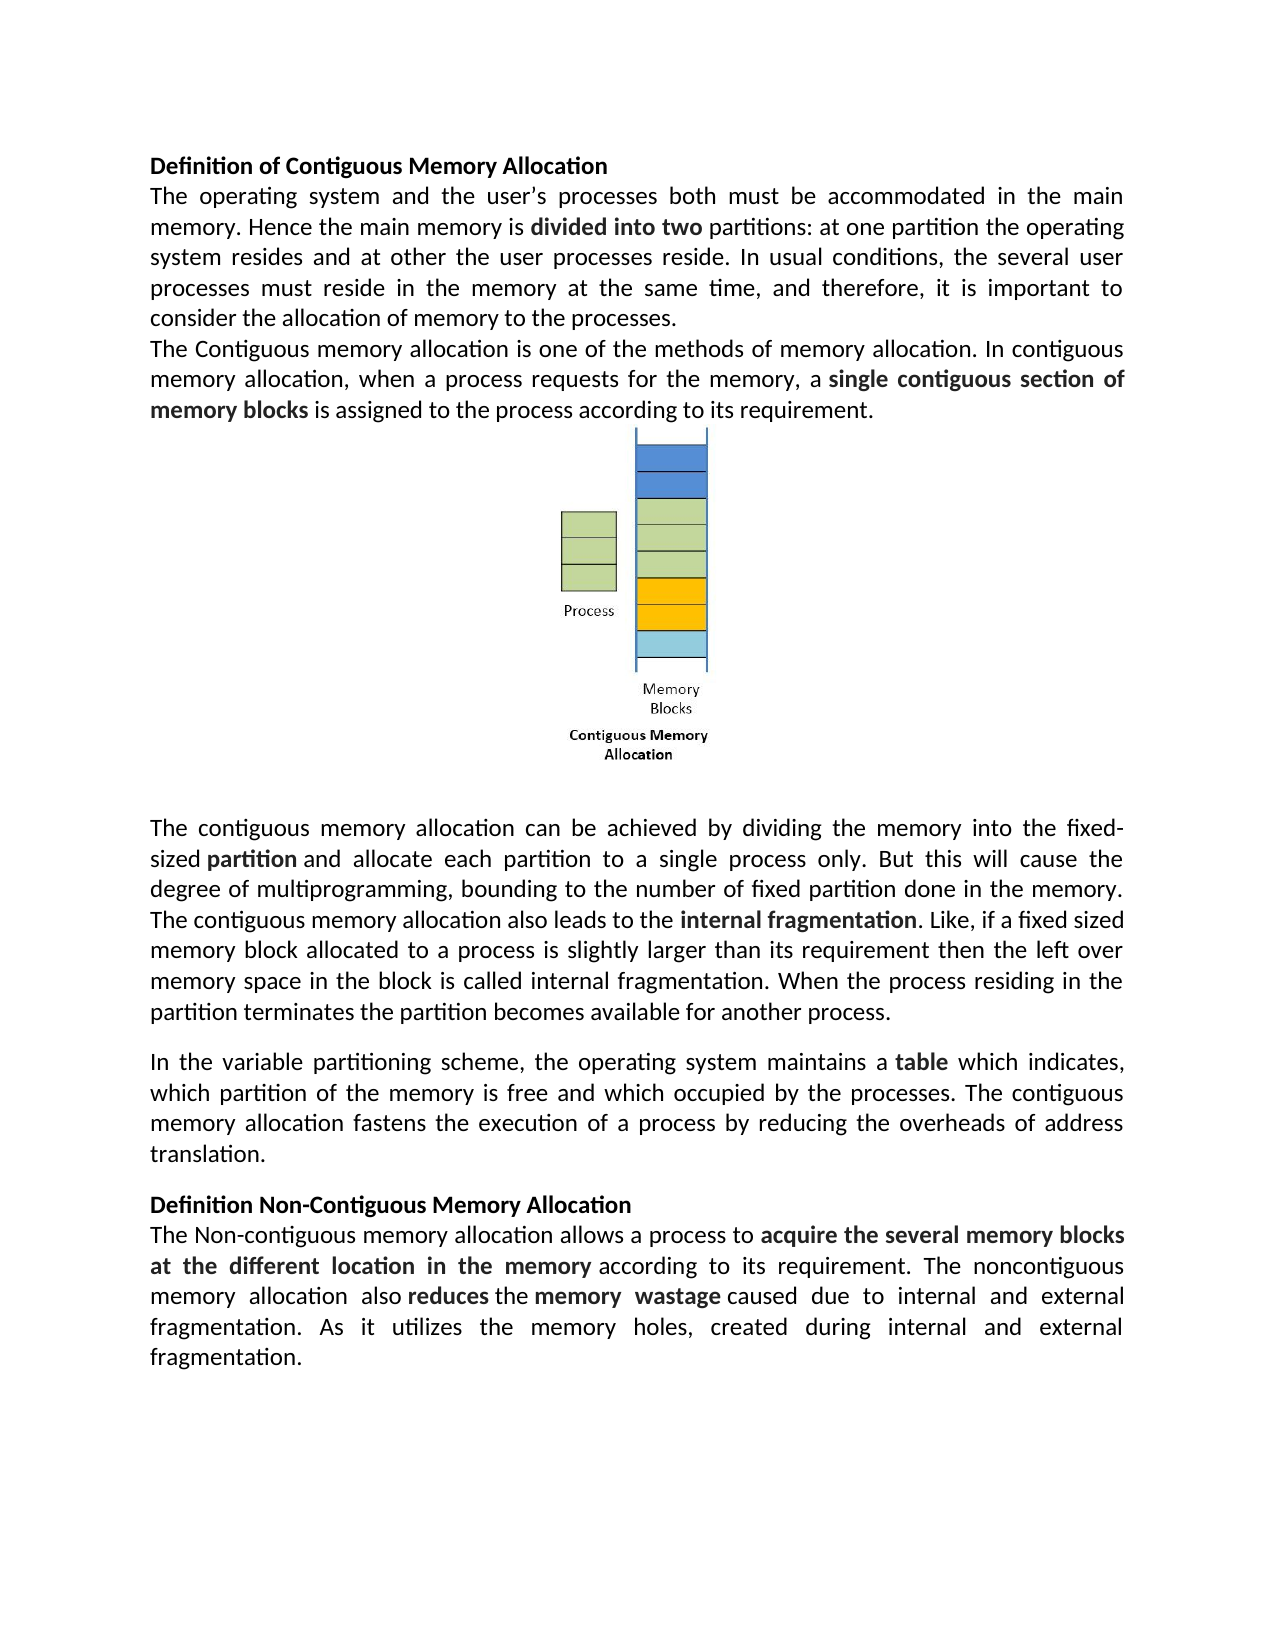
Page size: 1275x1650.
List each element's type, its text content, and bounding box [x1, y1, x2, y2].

picture [547, 424, 728, 772]
text In the variable partitioning scheme, the operating system maintains a table which indicates, which partition of the memory is free and which occupied by the processes. The contiguous memory allocation fastens the execution of a process by reducing the overheads of address translation. [150, 1047, 1125, 1169]
text The contiguous memory allocation can be achieved by dividing the memory into the fixed-sized partition and allocate each partition to a single process only. But this will cause the degree of multiprogramming, bounding to the number of fixed partition done in the memory. The contiguous memory allocation also leads to the internal fragmentation. Like, if a fixed sized memory block allocated to a process is slightly larger than its requirement then the left over memory space in the block is called internal fragmentation. When the process residing in the partition terminates the partition becomes available for another process. [150, 813, 1125, 1026]
text The operating system and the user’s processes both must be accommodated in the main memory. Hence the main memory is divided into two partitions: at one partition the operating system resides and at other the user processes reside. In usual conditions, the several user processes must reside in the memory at the same time, and therefore, it is important to consider the allocation of memory to the processes. [150, 181, 1125, 333]
text Definition Non-Contiguous Memory Allocation [150, 1189, 1125, 1219]
text The Non-contiguous memory allocation allows a process to acquire the several memory blocks at the different location in the memory according to its requirement. The noncontiguous memory allocation also reduces the memory wastage caused due to internal and external fragmentation. As it utilizes the memory holes, created during internal and external fragmentation. [150, 1219, 1125, 1372]
text The Contiguous memory allocation is one of the methods of memory allocation. In contiguous memory allocation, when a process requests for the memory, a single contiguous section of memory blocks is assigned to the process according to its requirement. [150, 333, 1125, 425]
text Definition of Contiguous Memory Allocation [150, 150, 1125, 181]
